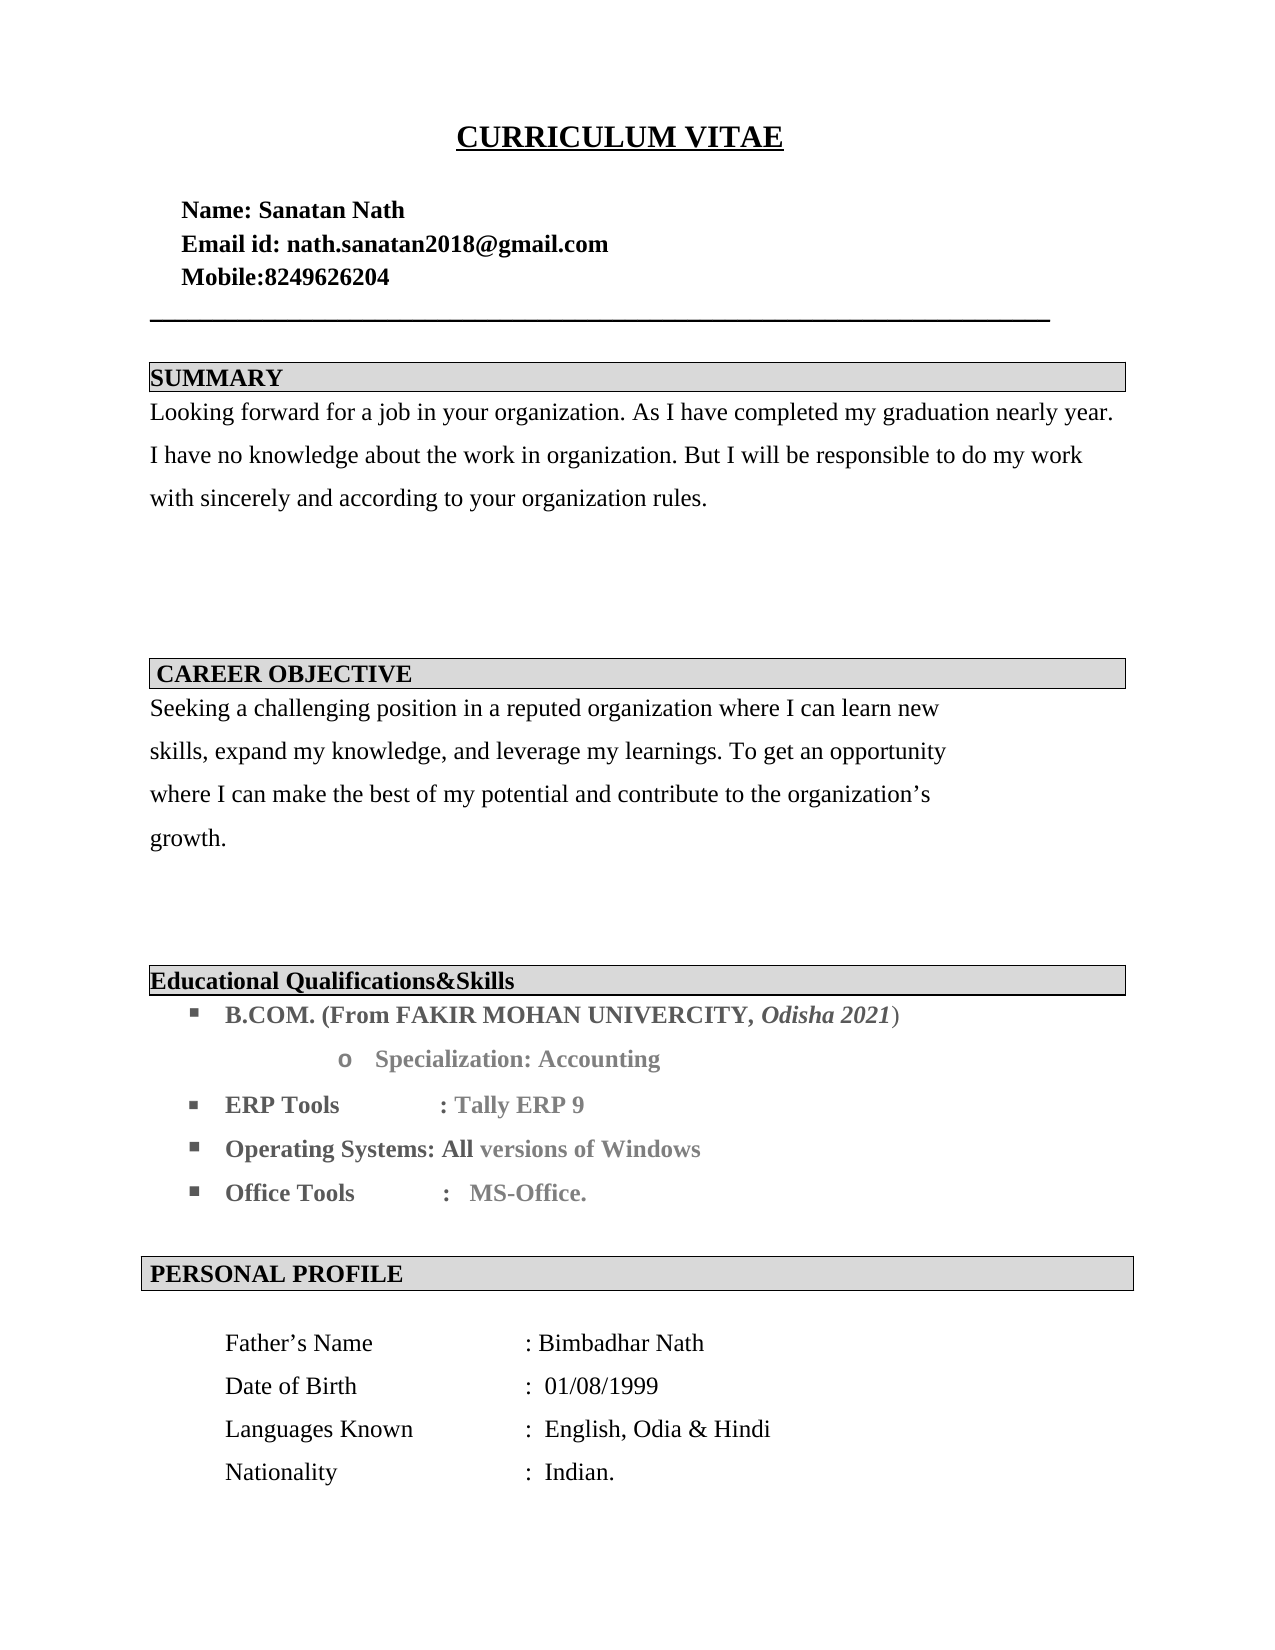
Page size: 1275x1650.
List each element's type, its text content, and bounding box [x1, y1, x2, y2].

title CURRICULUM VITAE [150, 118, 1125, 154]
text Mobile:8249626204 [150, 262, 1125, 291]
list Specialization: Accounting [337, 1044, 1125, 1075]
text Father’s Name : Bimbadhar Nath [150, 1328, 1125, 1357]
list Operating Systems: All versions of Windows [187, 1134, 1125, 1163]
subtitle Educational Qualifications&Skills [150, 966, 1125, 994]
title Name: Sanatan Nath [150, 195, 1125, 224]
text ________________________________________________________________________ [150, 296, 1125, 324]
text Date of Birth : 01/08/1999 [150, 1371, 1125, 1400]
text Languages Known : English, Odia & Hindi [150, 1414, 1125, 1443]
text PERSONAL PROFILE [142, 1257, 1133, 1290]
list ERP Tools : Tally ERP 9 [187, 1091, 1125, 1119]
subtitle CAREER OBJECTIVE [150, 659, 1125, 688]
list Office Tools : MS-Office. [187, 1178, 1125, 1208]
text Email id: nath.sanatan2018@gmail.com [150, 229, 1125, 258]
list B.COM. (From FAKIR MOHAN UNIVERCITY, Odisha 2021) [187, 1000, 1125, 1029]
text Looking forward for a job in your organization. As I have completed my graduation nearly year. I have no knowledge about the work in organization. But I will be responsible to do my work with sincerely and according to your organization rules. [149, 397, 1125, 512]
subtitle SUMMARY [150, 363, 1125, 391]
text Nationality : Indian. [150, 1457, 1125, 1486]
text Seeking a challenging position in a reputed organization where I can learn new skills, expand my knowledge, and leverage my learnings. To get an opportunity where I can make the best of my potential and contribute to the organization’s growth. [149, 693, 978, 851]
